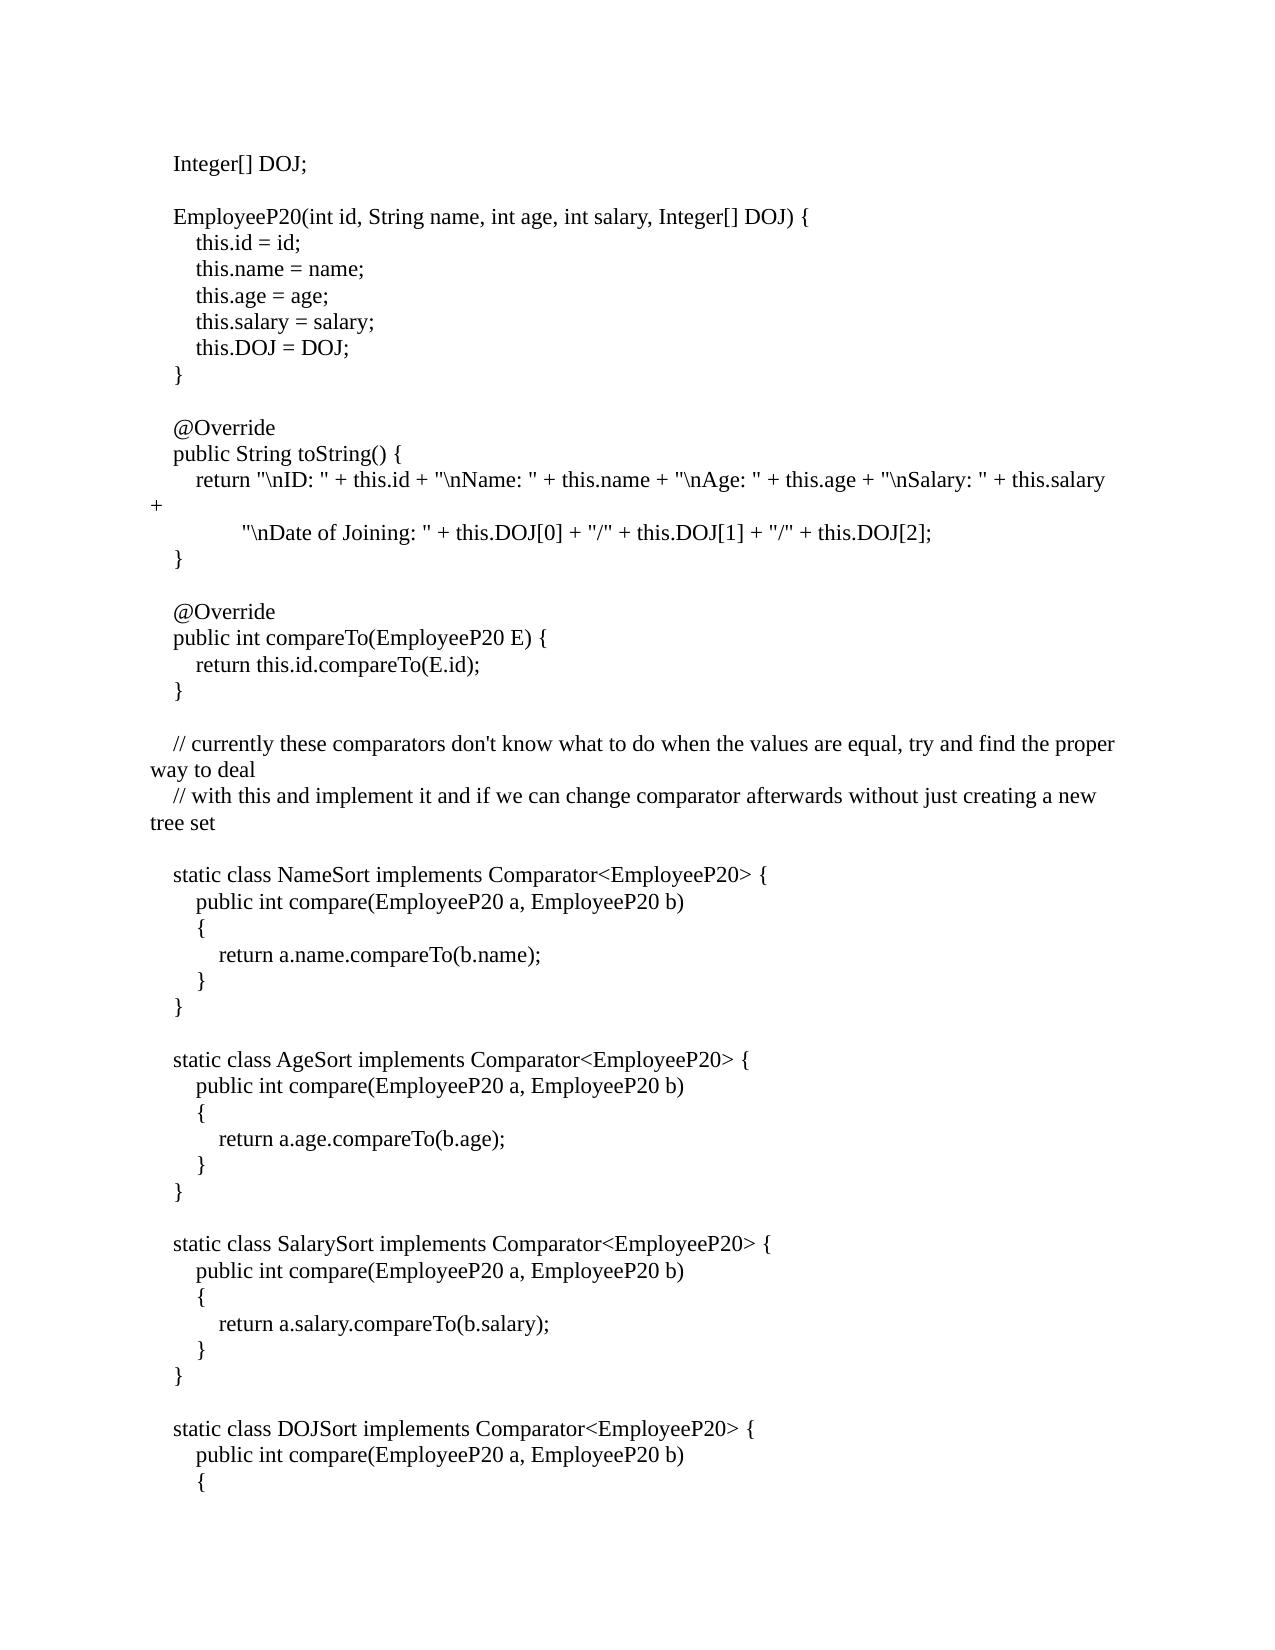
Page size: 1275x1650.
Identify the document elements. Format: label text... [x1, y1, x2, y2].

text this.age = age; [150, 282, 1125, 308]
text return this.id.compareTo(E.id); [150, 651, 1125, 677]
text } [150, 967, 1125, 993]
text this.id = id; [150, 229, 1125, 255]
text static class SalarySort implements Comparator<EmployeeP20> { [150, 1231, 1125, 1257]
text // with this and implement it and if we can change comparator afterwards without just creating a new tree set [150, 782, 1125, 835]
text public int compare(EmployeeP20 a, EmployeeP20 b) [150, 888, 1125, 914]
text this.DOJ = DOJ; [150, 334, 1125, 361]
text this.name = name; [150, 255, 1125, 282]
text // currently these comparators don't know what to do when the values are equal, try and find the proper way to deal [150, 730, 1125, 782]
text return a.salary.compareTo(b.salary); [150, 1309, 1125, 1336]
text this.salary = salary; [150, 308, 1125, 334]
text } [150, 993, 1125, 1020]
text return a.name.compareTo(b.name); [150, 941, 1125, 967]
text { [150, 1468, 1125, 1494]
text public int compareTo(EmployeeP20 E) { [150, 624, 1125, 651]
text return a.age.compareTo(b.age); [150, 1125, 1125, 1151]
text public int compare(EmployeeP20 a, EmployeeP20 b) [150, 1072, 1125, 1099]
text } [150, 1178, 1125, 1204]
text } [150, 1336, 1125, 1362]
text } [150, 1151, 1125, 1178]
text static class DOJSort implements Comparator<EmployeeP20> { [150, 1415, 1125, 1441]
text "\nDate of Joining: " + this.DOJ[0] + "/" + this.DOJ[1] + "/" + this.DOJ[2]; [150, 519, 1125, 545]
text { [150, 1283, 1125, 1309]
text } [150, 677, 1125, 703]
text } [150, 545, 1125, 572]
text @Override [150, 598, 1125, 624]
text EmployeeP20(int id, String name, int age, int salary, Integer[] DOJ) { [150, 203, 1125, 229]
text @Override [150, 413, 1125, 440]
text static class NameSort implements Comparator<EmployeeP20> { [150, 862, 1125, 888]
text return "\nID: " + this.id + "\nName: " + this.name + "\nAge: " + this.age + "\nSalary: " + this.salary + [150, 466, 1125, 519]
text Integer[] DOJ; [150, 150, 1125, 176]
text { [150, 1099, 1125, 1125]
text public int compare(EmployeeP20 a, EmployeeP20 b) [150, 1257, 1125, 1283]
text public int compare(EmployeeP20 a, EmployeeP20 b) [150, 1441, 1125, 1468]
text { [150, 914, 1125, 941]
text public String toString() { [150, 440, 1125, 466]
text } [150, 361, 1125, 387]
text } [150, 1362, 1125, 1389]
text static class AgeSort implements Comparator<EmployeeP20> { [150, 1046, 1125, 1072]
